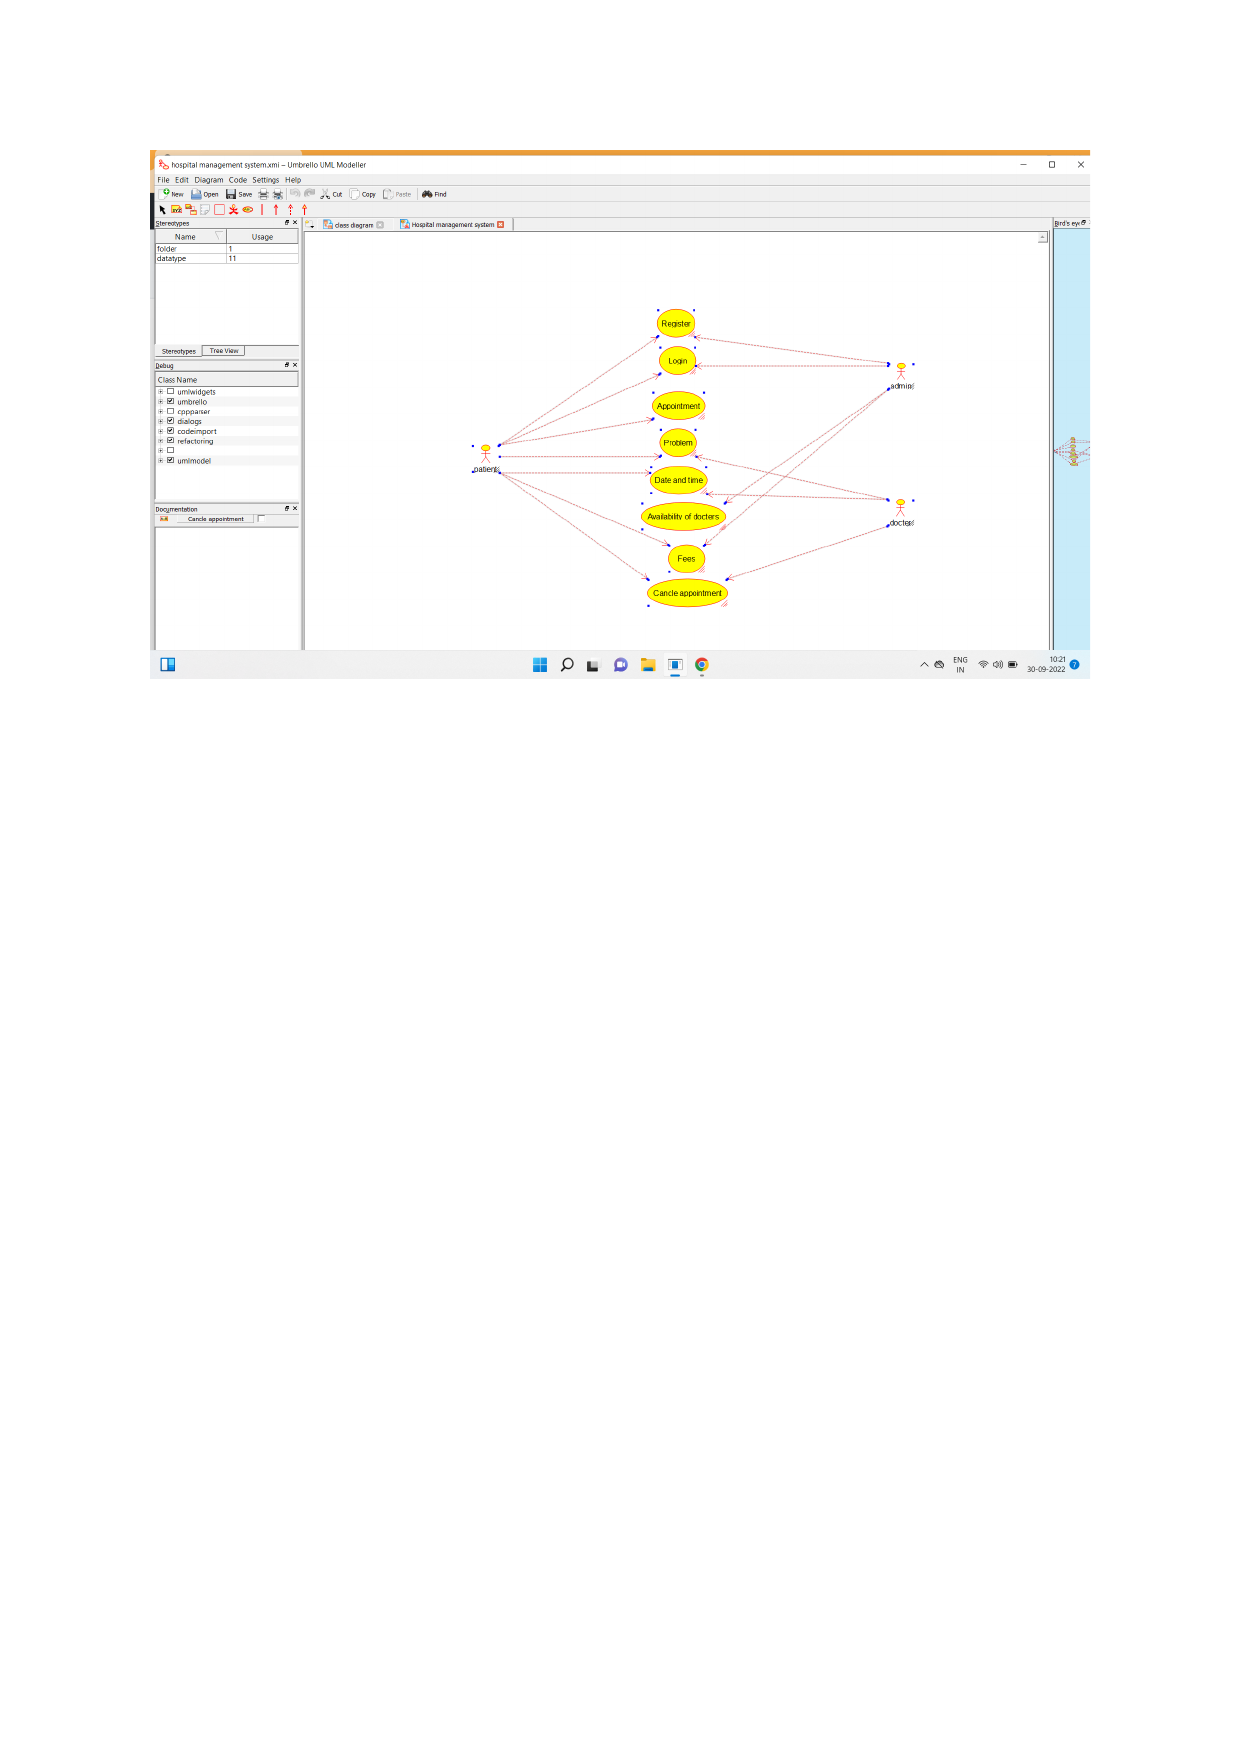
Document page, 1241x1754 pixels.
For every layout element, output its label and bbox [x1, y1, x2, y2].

picture [150, 150, 1091, 679]
